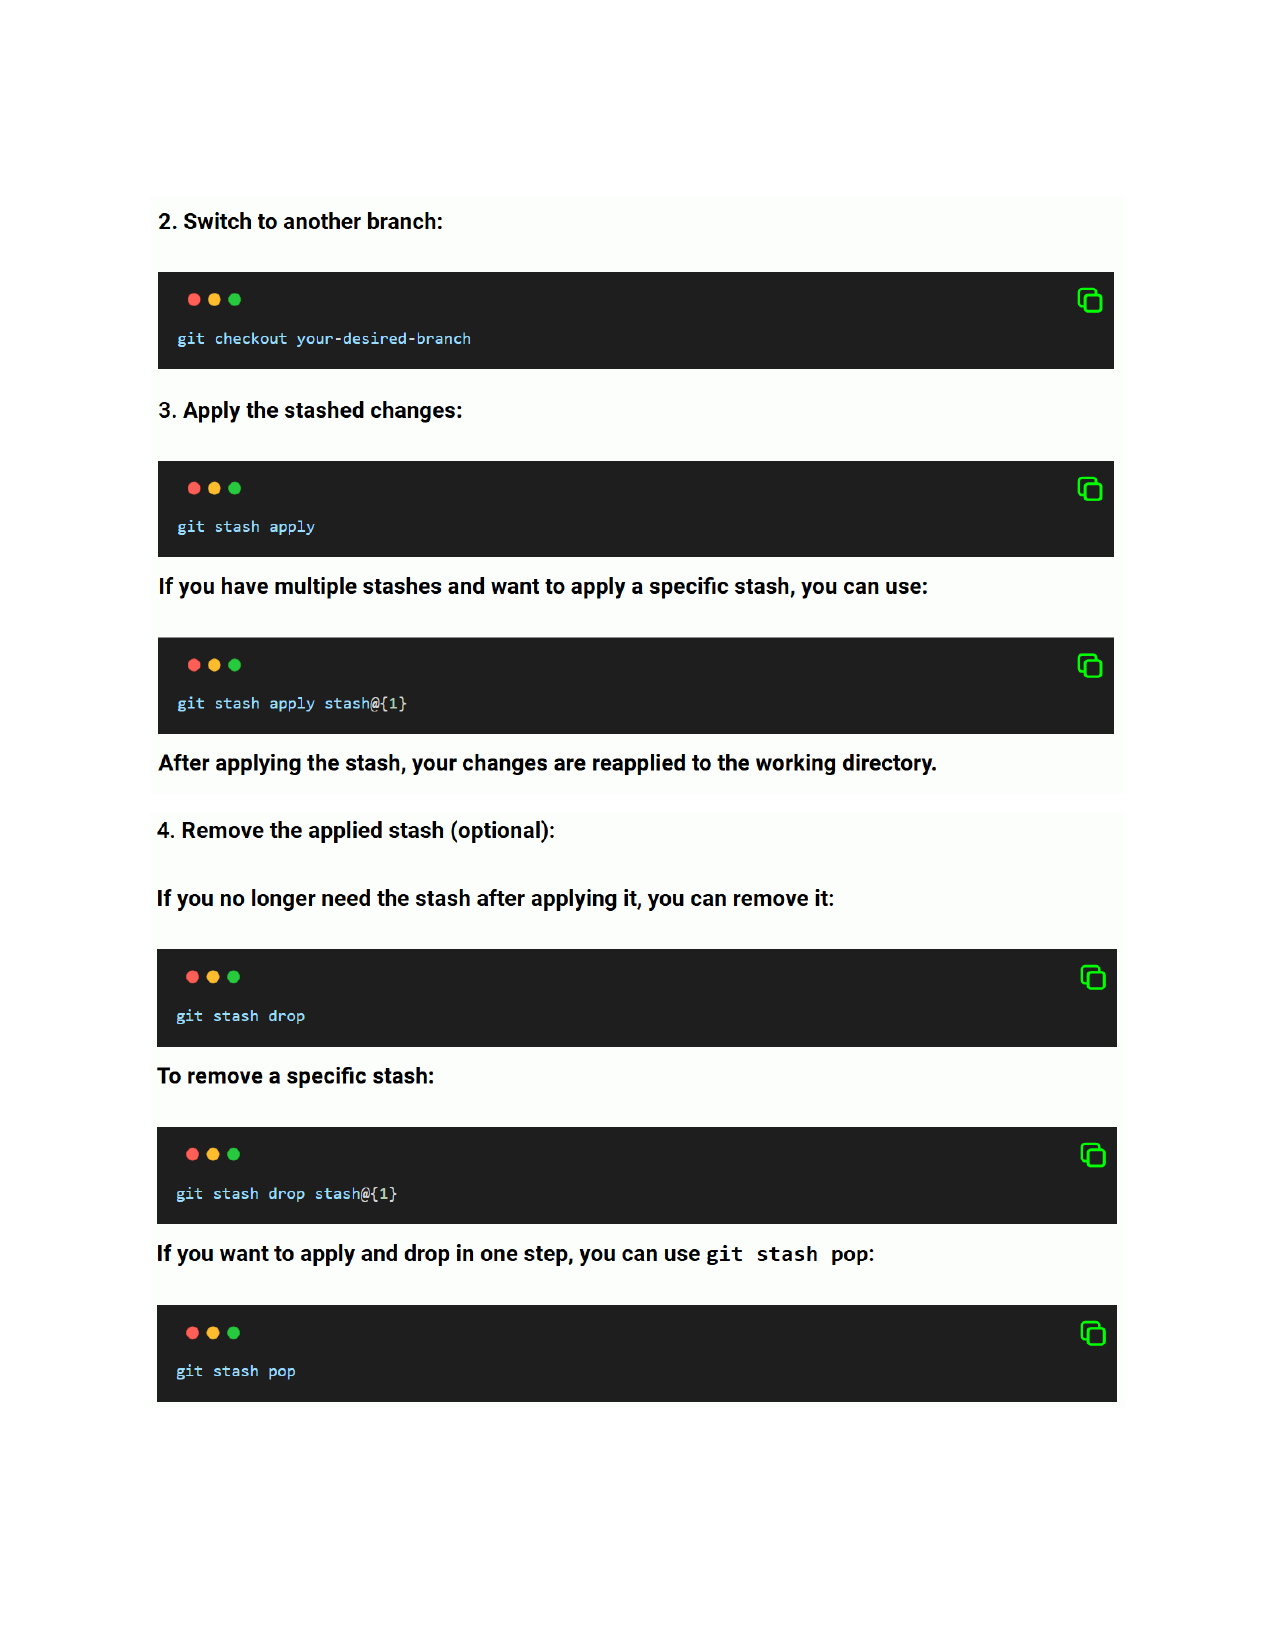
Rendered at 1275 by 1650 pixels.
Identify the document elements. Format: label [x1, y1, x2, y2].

picture [150, 812, 1125, 1407]
picture [150, 196, 1125, 794]
